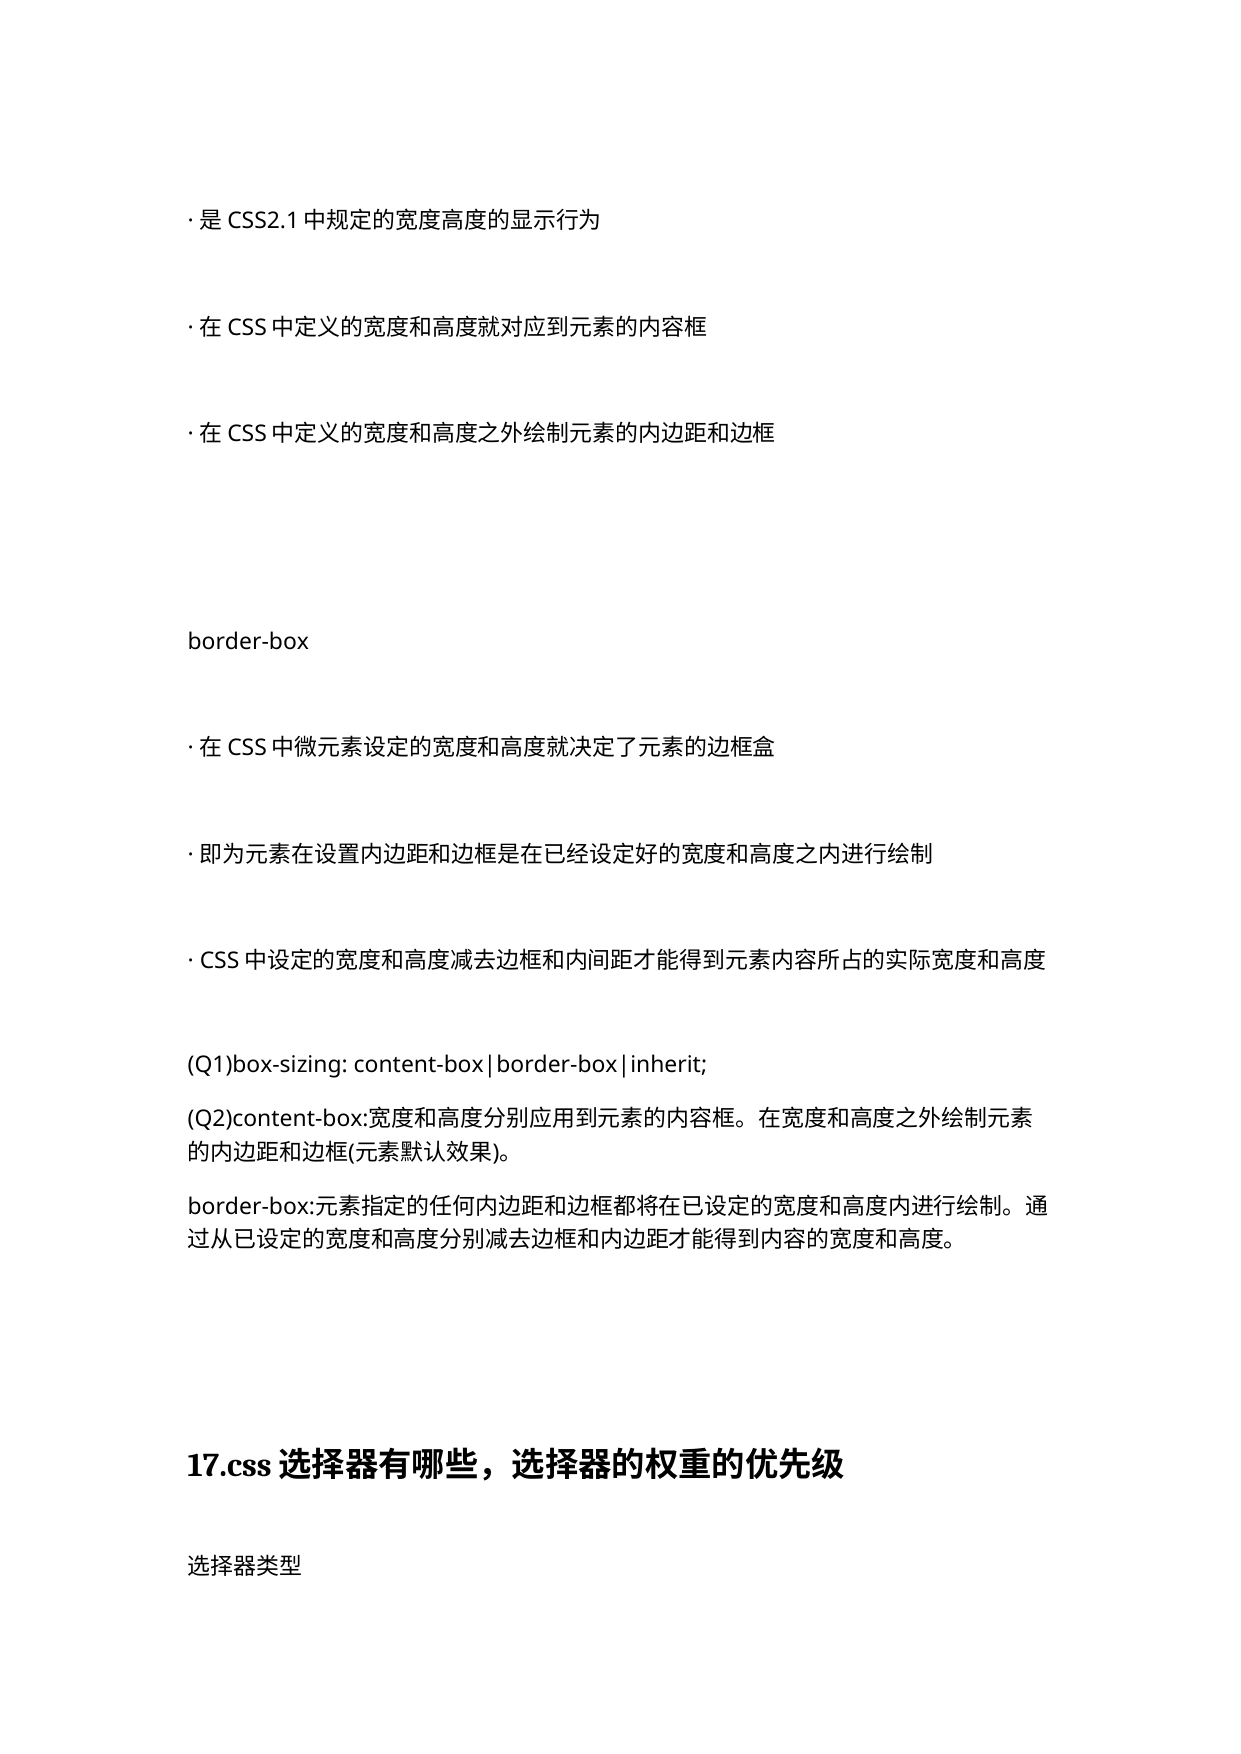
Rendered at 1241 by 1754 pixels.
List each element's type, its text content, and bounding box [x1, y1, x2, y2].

text · 在CSS中微元素设定的宽度和高度就决定了元素的边框盒 [187, 729, 1053, 762]
subtitle 17.css选择器有哪些，选择器的权重的优先级 [187, 1437, 1053, 1486]
text · CSS中设定的宽度和高度减去边框和内间距才能得到元素内容所占的实际宽度和高度 [187, 942, 1053, 975]
text (Q1)box-sizing: content-box|border-box|inherit; [187, 1048, 1053, 1079]
text · 在CSS中定义的宽度和高度之外绘制元素的内边距和边框 [187, 414, 1053, 448]
text border-box:元素指定的任何内边距和边框都将在已设定的宽度和高度内进行绘制。通过从已设定的宽度和高度分别减去边框和内边距才能得到内容的宽度和高度。 [187, 1187, 1053, 1254]
text · 在CSS中定义的宽度和高度就对应到元素的内容框 [187, 308, 1053, 342]
text border-box [187, 625, 1053, 656]
text · 是CSS2.1中规定的宽度高度的显示行为 [187, 202, 1053, 235]
text · 即为元素在设置内边距和边框是在已经设定好的宽度和高度之内进行绘制 [187, 835, 1053, 869]
text (Q2)content-box:宽度和高度分别应用到元素的内容框。在宽度和高度之外绘制元素的内边距和边框(元素默认效果)。 [187, 1100, 1053, 1167]
text 选择器类型 [187, 1548, 1053, 1581]
